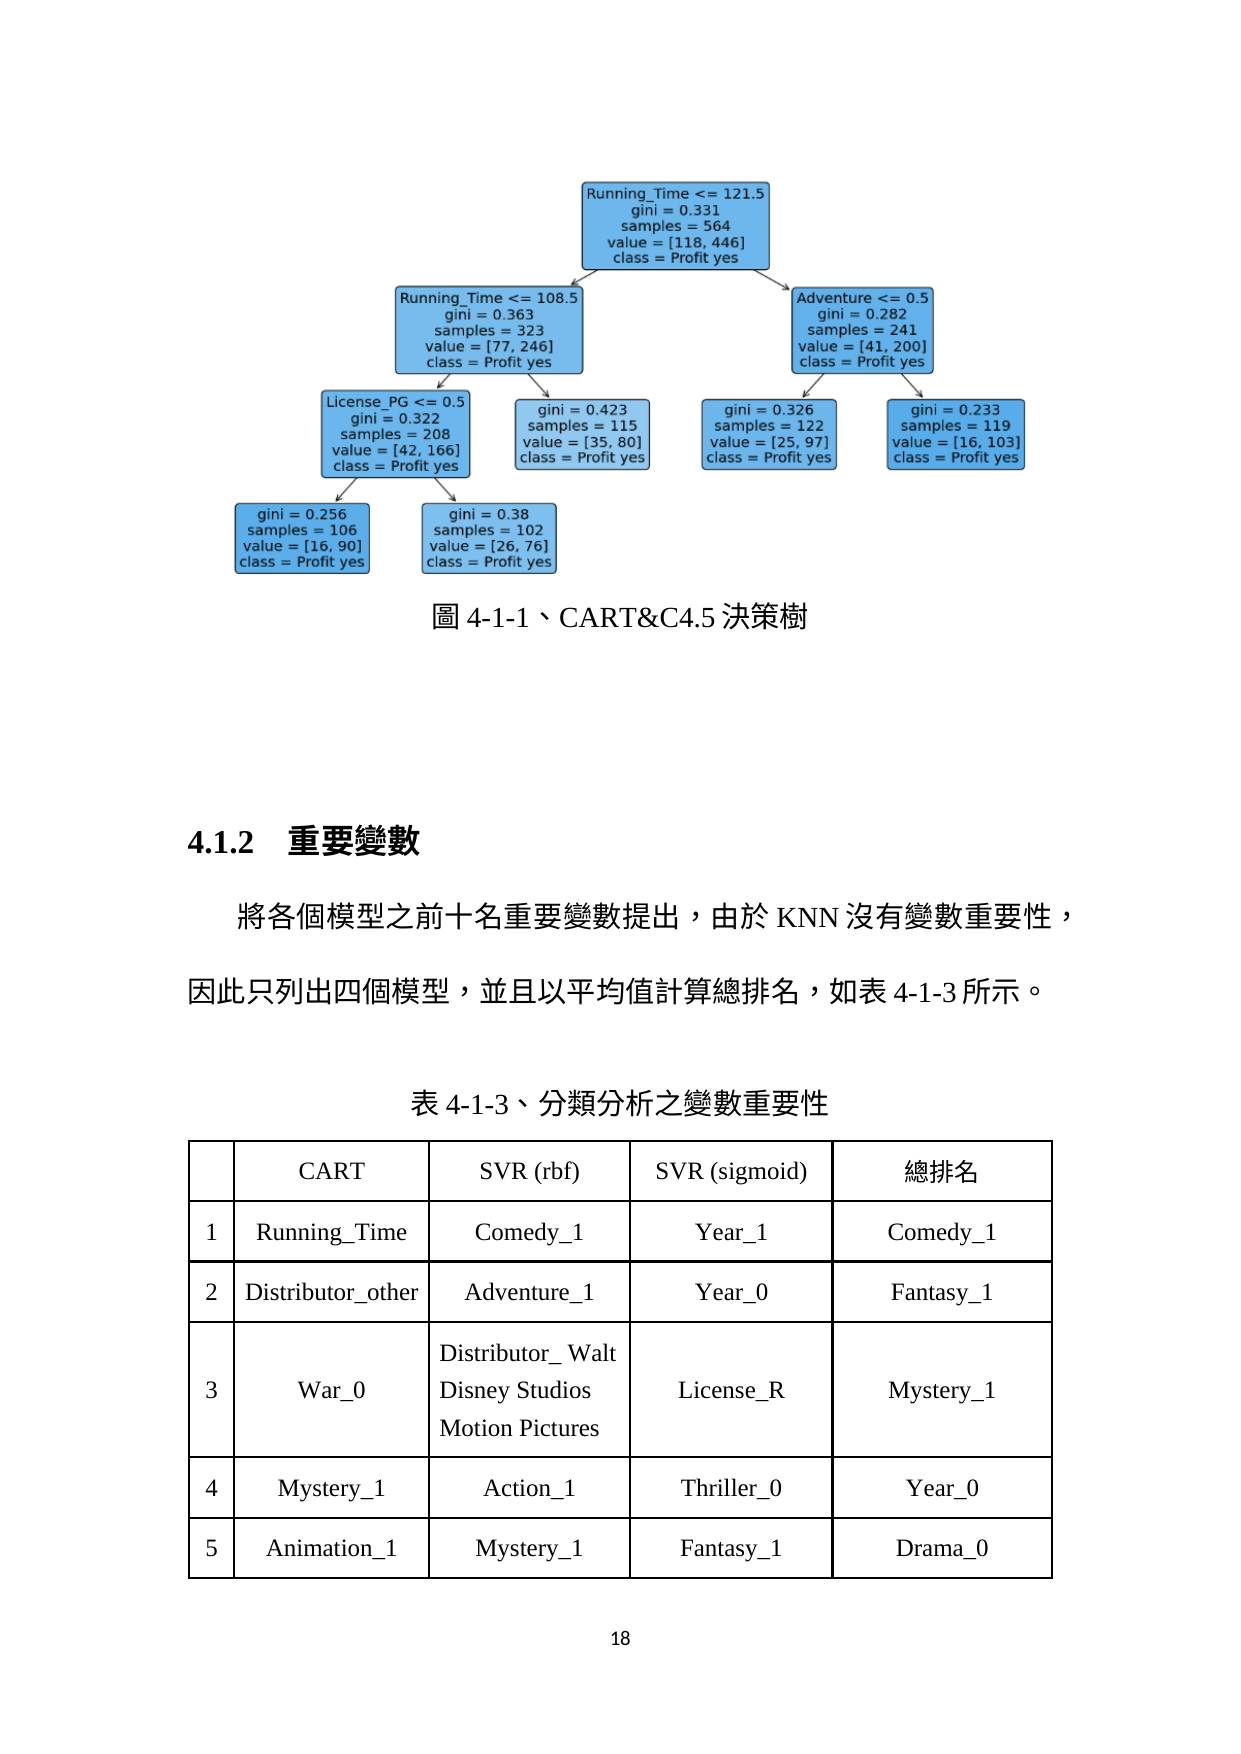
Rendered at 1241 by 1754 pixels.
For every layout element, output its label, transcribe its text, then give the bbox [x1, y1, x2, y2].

text 表4-1-3、分類分析之變數重要性 [187, 1064, 1053, 1139]
table_cell Action_1 [430, 1458, 629, 1517]
picture [212, 164, 1028, 577]
table_header 總排名 [834, 1142, 1051, 1200]
table_cell Running_Time [235, 1202, 428, 1260]
table_header SVR (rbf) [430, 1142, 629, 1200]
table_header SVR (sigmoid) [631, 1142, 831, 1200]
table_cell 4 [190, 1458, 233, 1517]
table_cell Year_0 [834, 1458, 1051, 1517]
table_cell War_0 [235, 1323, 428, 1456]
text 將各個模型之前十名重要變數提出，由於KNN沒有變數重要性，因此只列出四個模型，並且以平均值計算總排名，如表4-1-3所示。 [187, 877, 1053, 1027]
table_header CART [235, 1142, 428, 1200]
table_cell Adventure_1 [430, 1263, 629, 1321]
table_cell 2 [190, 1263, 233, 1321]
table_cell 5 [190, 1519, 233, 1577]
table_cell Comedy_1 [834, 1202, 1051, 1260]
table_cell 3 [190, 1323, 233, 1456]
table_cell Mystery_1 [430, 1519, 629, 1577]
table_cell Fantasy_1 [631, 1519, 831, 1577]
table_cell Comedy_1 [430, 1202, 629, 1260]
table_header [190, 1142, 233, 1200]
table_cell Fantasy_1 [834, 1263, 1051, 1321]
table_cell Animation_1 [235, 1519, 428, 1577]
list 重要變數 [187, 802, 1053, 877]
table_cell License_R [631, 1323, 831, 1456]
table_cell Thriller_0 [631, 1458, 831, 1517]
table_cell Drama_0 [834, 1519, 1051, 1577]
text 圖4-1-1、CART&C4.5決策樹 [187, 577, 1053, 652]
table_cell Mystery_1 [235, 1458, 428, 1517]
table_cell Mystery_1 [834, 1323, 1051, 1456]
table_cell Distributor_ Walt Disney Studios Motion Pictures [430, 1323, 629, 1456]
table_cell Year_1 [631, 1202, 831, 1260]
table_cell Distributor_other [235, 1263, 428, 1321]
table_cell Year_0 [631, 1263, 831, 1321]
table_cell 1 [190, 1202, 233, 1260]
